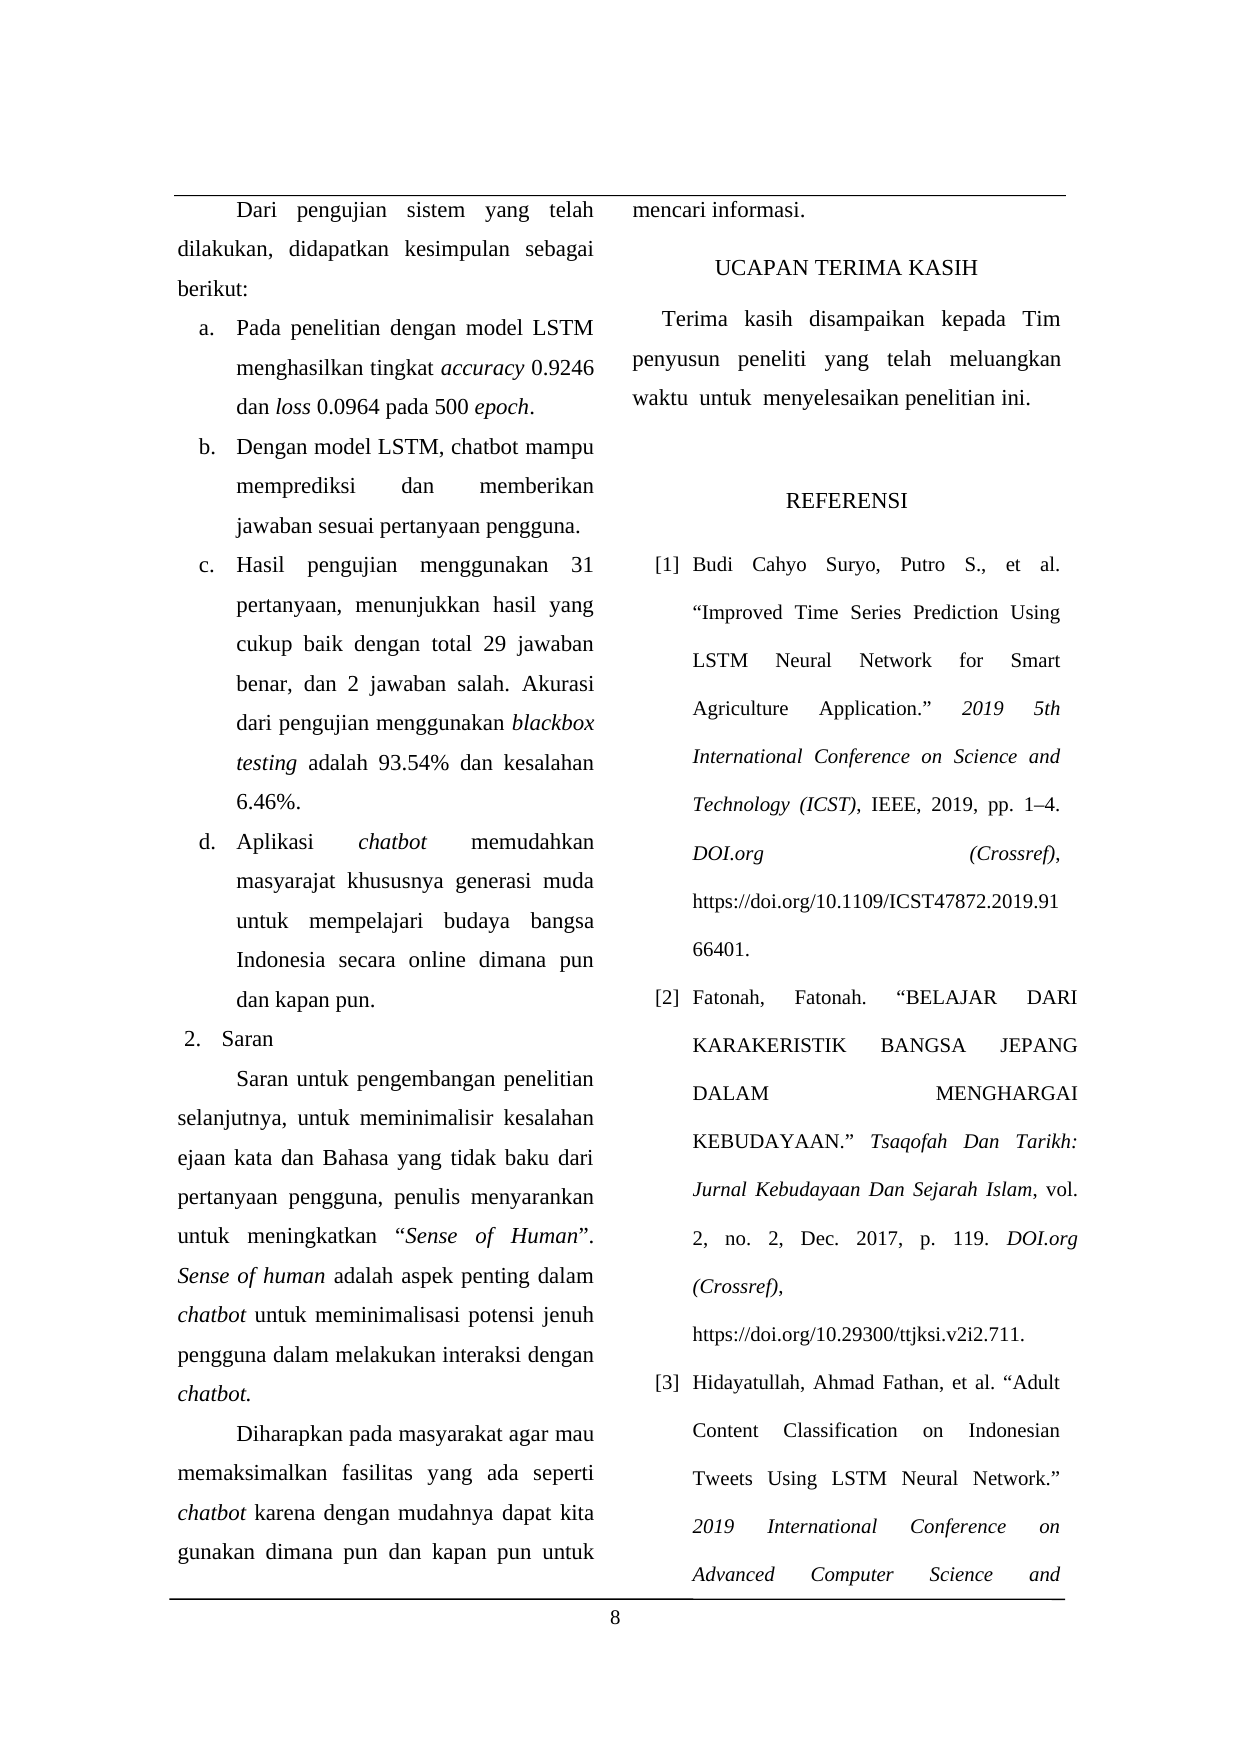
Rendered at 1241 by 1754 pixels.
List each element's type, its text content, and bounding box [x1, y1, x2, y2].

list Saran [184, 1025, 594, 1051]
list Saran untuk pengembangan penelitian selanjutnya, untuk meminimalisir kesalahan ejaan kata dan Bahasa yang tidak baku dari pertanyaan pengguna, penulis menyarankan untuk meningkatkan “Sense of Human”. Sense of human adalah aspek penting dalam chatbot untuk meminimalisasi potensi jenuh pengguna dalam melakukan interaksi dengan chatbot. [177, 1064, 594, 1407]
text UCAPAN TERIMA KASIH [632, 254, 1060, 281]
list Diharapkan pada masyarakat agar mau memaksimalkan fasilitas yang ada seperti chatbot karena dengan mudahnya dapat kita gunakan dimana pun dan kapan pun untuk mencari informasi. [177, 1420, 594, 1565]
list Dengan model LSTM, chatbot mampu memprediksi dan memberikan jawaban sesuai pertanyaan pengguna. [199, 433, 594, 538]
text Terima kasih disampaikan kepada Tim penyusun peneliti yang telah meluangkan waktu untuk menyelesaikan penelitian ini. [632, 306, 1061, 411]
list Dari pengujian sistem yang telah dilakukan, didapatkan kesimpulan sebagai berikut: [177, 196, 594, 301]
list Budi Cahyo Suryo, Putro S., et al. “Improved Time Series Prediction Using LSTM Neural Network for Smart Agriculture Application.” 2019 5th International Conference on Science and Technology (ICST), IEEE, 2019, pp. 1–4. DOI.org (Crossref), https://doi.org/10.1109/ICST47872.2019.9166401. [655, 552, 1060, 961]
list Fatonah, Fatonah. “BELAJAR DARI KARAKERISTIK BANGSA JEPANG DALAM MENGHARGAI KEBUDAYAAN.” Tsaqofah Dan Tarikh: Jurnal Kebudayaan Dan Sejarah Islam, vol. 2, no. 2, Dec. 2017, p. 119. DOI.org (Crossref), https://doi.org/10.29300/ttjksi.v2i2.711. [655, 985, 1078, 1346]
list Pada penelitian dengan model LSTM menghasilkan tingkat accuracy 0.9246 dan loss 0.0964 pada 500 epoch. [199, 314, 594, 420]
list Diharapkan pada masyarakat agar mau memaksimalkan fasilitas yang ada seperti chatbot karena dengan mudahnya dapat kita gunakan dimana pun dan kapan pun untuk mencari informasi. [632, 196, 1060, 222]
list Hasil pengujian menggunakan 31 pertanyaan, menunjukkan hasil yang cukup baik dengan total 29 jawaban benar, dan 2 jawaban salah. Akurasi dari pengujian menggunakan blackbox testing adalah 93.54% dan kesalahan 6.46%. [199, 551, 594, 814]
text REFERENSI [702, 488, 991, 514]
list Aplikasi chatbot memudahkan masyarajat khususnya generasi muda untuk mempelajari budaya bangsa Indonesia secara online dimana pun dan kapan pun. [199, 828, 594, 1012]
